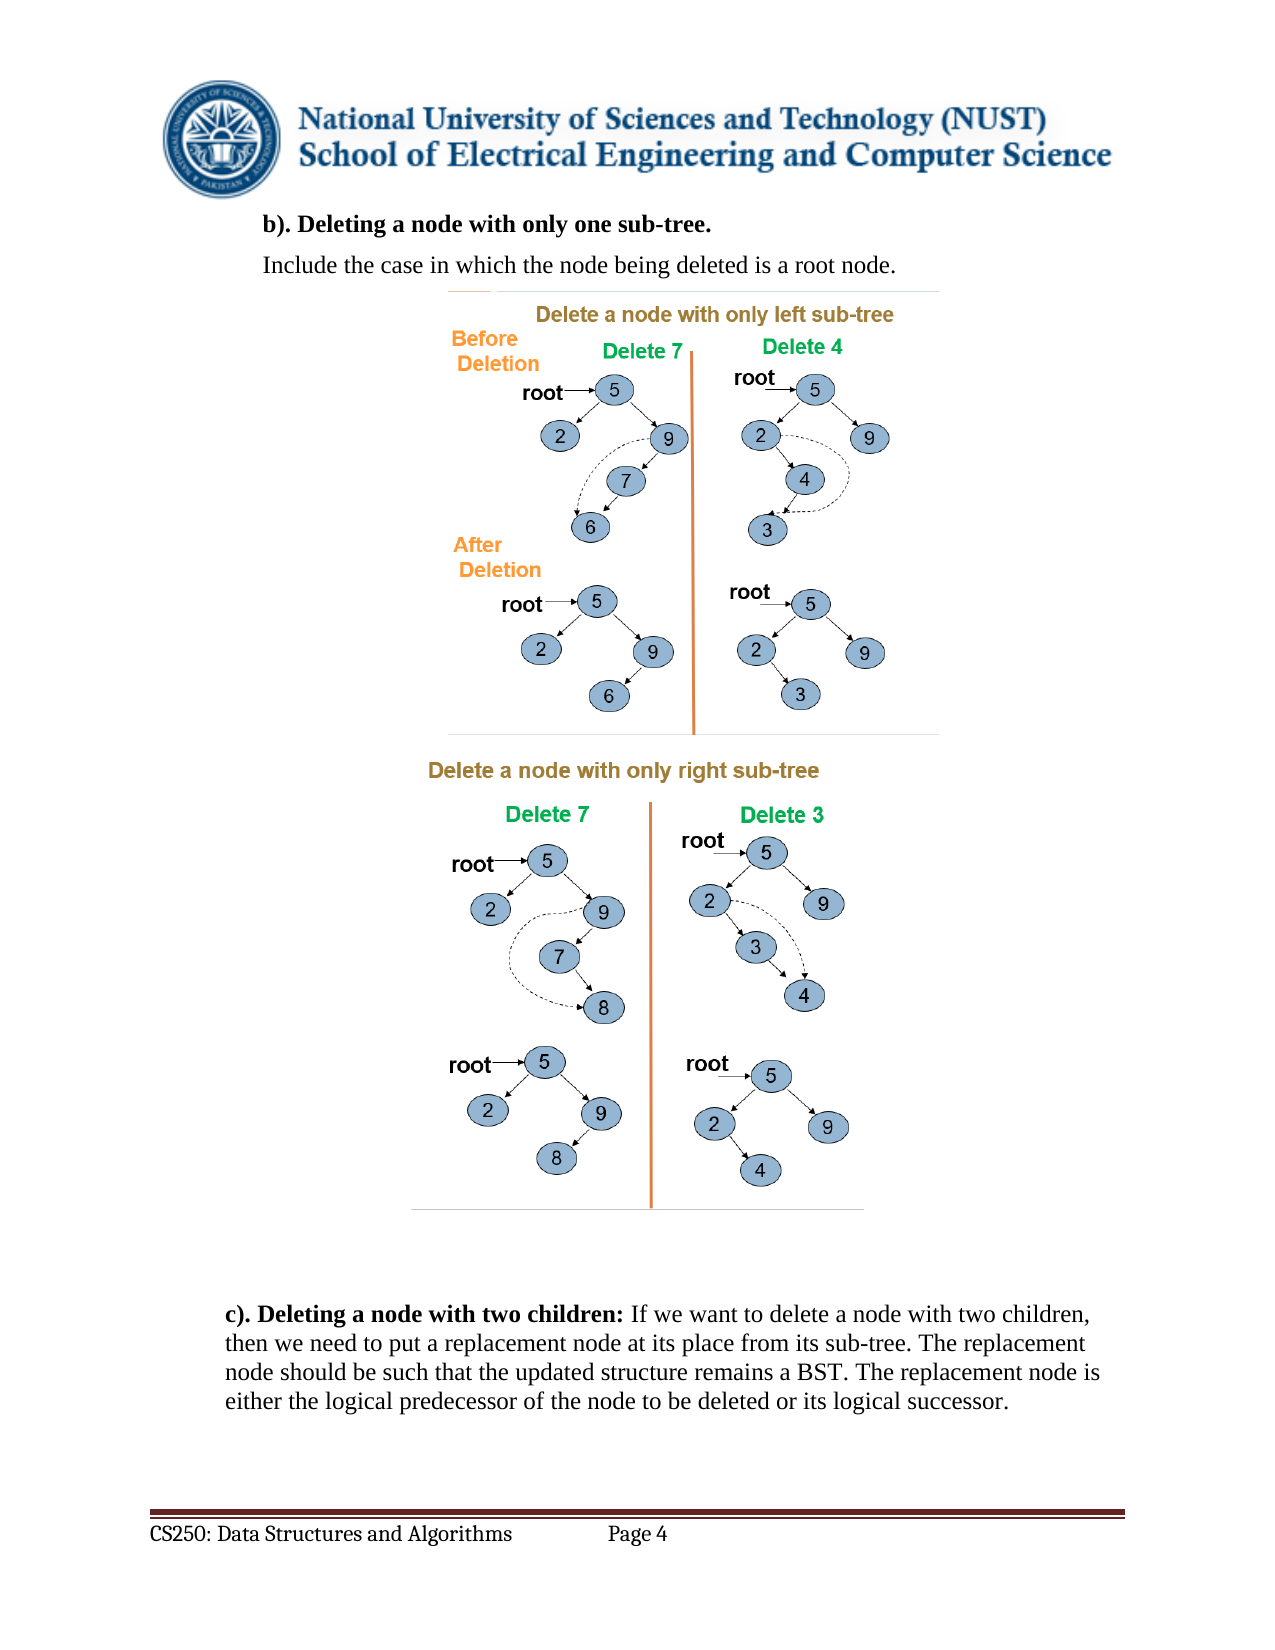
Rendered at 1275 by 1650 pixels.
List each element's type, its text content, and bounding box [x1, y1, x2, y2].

picture [411, 747, 864, 1210]
list b). Deleting a node with only one sub-tree. [262, 210, 1125, 238]
list Include the case in which the node being deleted is a root node. [262, 251, 1125, 279]
picture [150, 75, 1125, 210]
picture [448, 291, 940, 735]
text c). Deleting a node with two children: If we want to delete a node with two children, then we need to put a replacement node at its place from its sub-tree. The replacement node should be such that the updated structure remains a BST. The replacement node is either the logical predecessor of the node to be deleted or its logical successor. [225, 1299, 1125, 1414]
